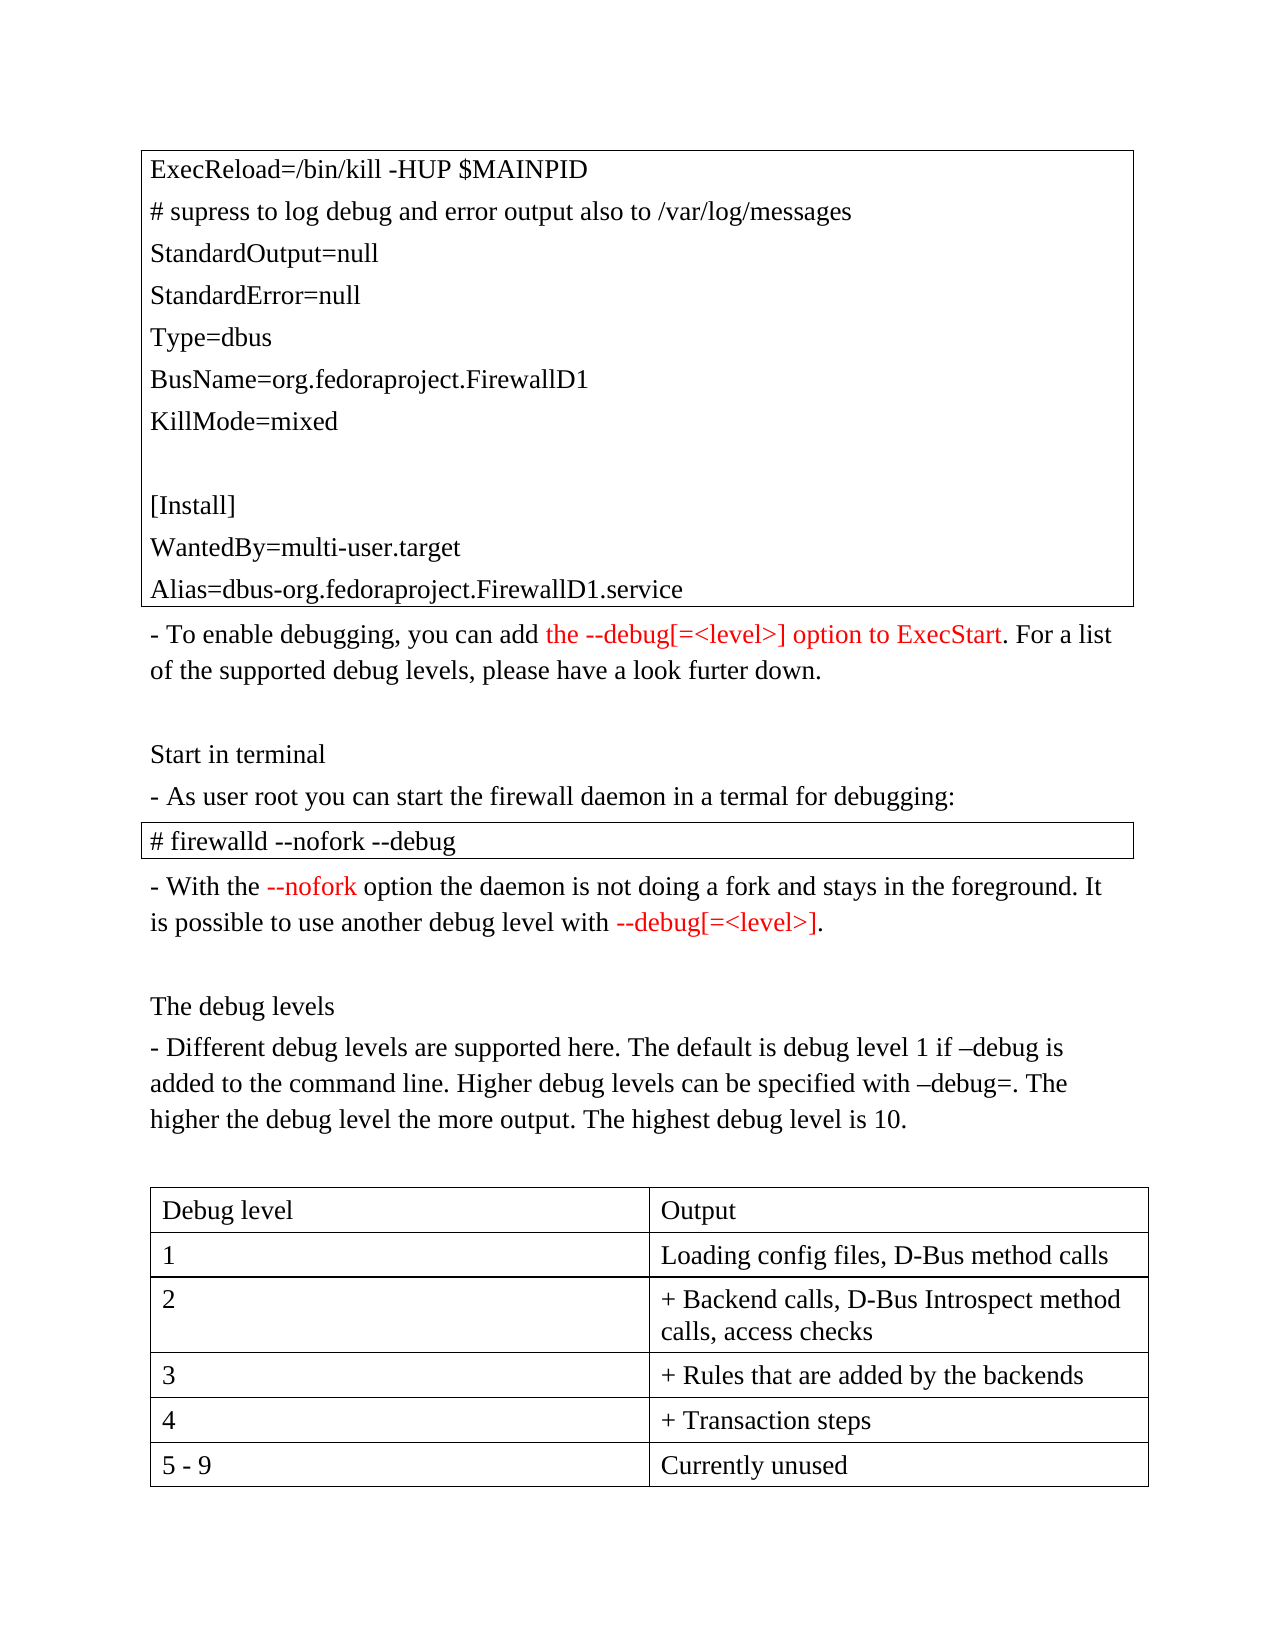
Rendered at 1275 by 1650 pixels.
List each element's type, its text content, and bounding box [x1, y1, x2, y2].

table_cell Currently unused [650, 1443, 1148, 1486]
table_cell + Rules that are added by the backends [650, 1353, 1148, 1397]
table_cell + Backend calls, D-Bus Introspect method calls, access checks [650, 1278, 1148, 1352]
text # firewalld --nofork --debug [142, 823, 1133, 858]
table_cell + Transaction steps [650, 1398, 1148, 1442]
text The debug levels [150, 989, 1125, 1021]
table_header Debug level [151, 1188, 649, 1232]
table_cell 4 [151, 1398, 649, 1442]
text StandardError=null [142, 276, 1133, 310]
text # supress to log debug and error output also to /var/log/messages [142, 192, 1133, 226]
table_cell 2 [151, 1278, 649, 1352]
text ExecReload=/bin/kill -HUP $MAINPID [142, 151, 1133, 184]
text StandardOutput=null [142, 234, 1133, 268]
text - Different debug levels are supported here. The default is debug level 1 if –debug is added to the command line. Higher debug levels can be specified with –debug=. The higher the debug level the more output. The highest debug level is 10. [150, 1032, 1125, 1134]
text - As user root you can start the firewall daemon in a termal for debugging: [150, 780, 1125, 811]
table_cell Loading config files, D-Bus method calls [650, 1233, 1148, 1276]
text [Install] [142, 486, 1133, 520]
table_cell 5 - 9 [151, 1443, 649, 1486]
text - To enable debugging, you can add the --debug[=<level>] option to ExecStart. For a list of the supported debug levels, please have a look furter down. [150, 618, 1125, 685]
table_cell 3 [151, 1353, 649, 1397]
text WantedBy=multi-user.target [142, 528, 1133, 562]
table_cell 1 [151, 1233, 649, 1276]
text Alias=dbus-org.fedoraproject.FirewallD1.service [142, 570, 1133, 606]
table_header Output [650, 1188, 1148, 1232]
text - With the --nofork option the daemon is not doing a fork and stays in the foreground. It is possible to use another debug level with --debug[=<level>]. [150, 870, 1125, 937]
text KillMode=mixed [142, 402, 1133, 436]
text BusName=org.fedoraproject.FirewallD1 [142, 360, 1133, 394]
text Type=dbus [142, 318, 1133, 352]
text Start in terminal [150, 738, 1125, 769]
